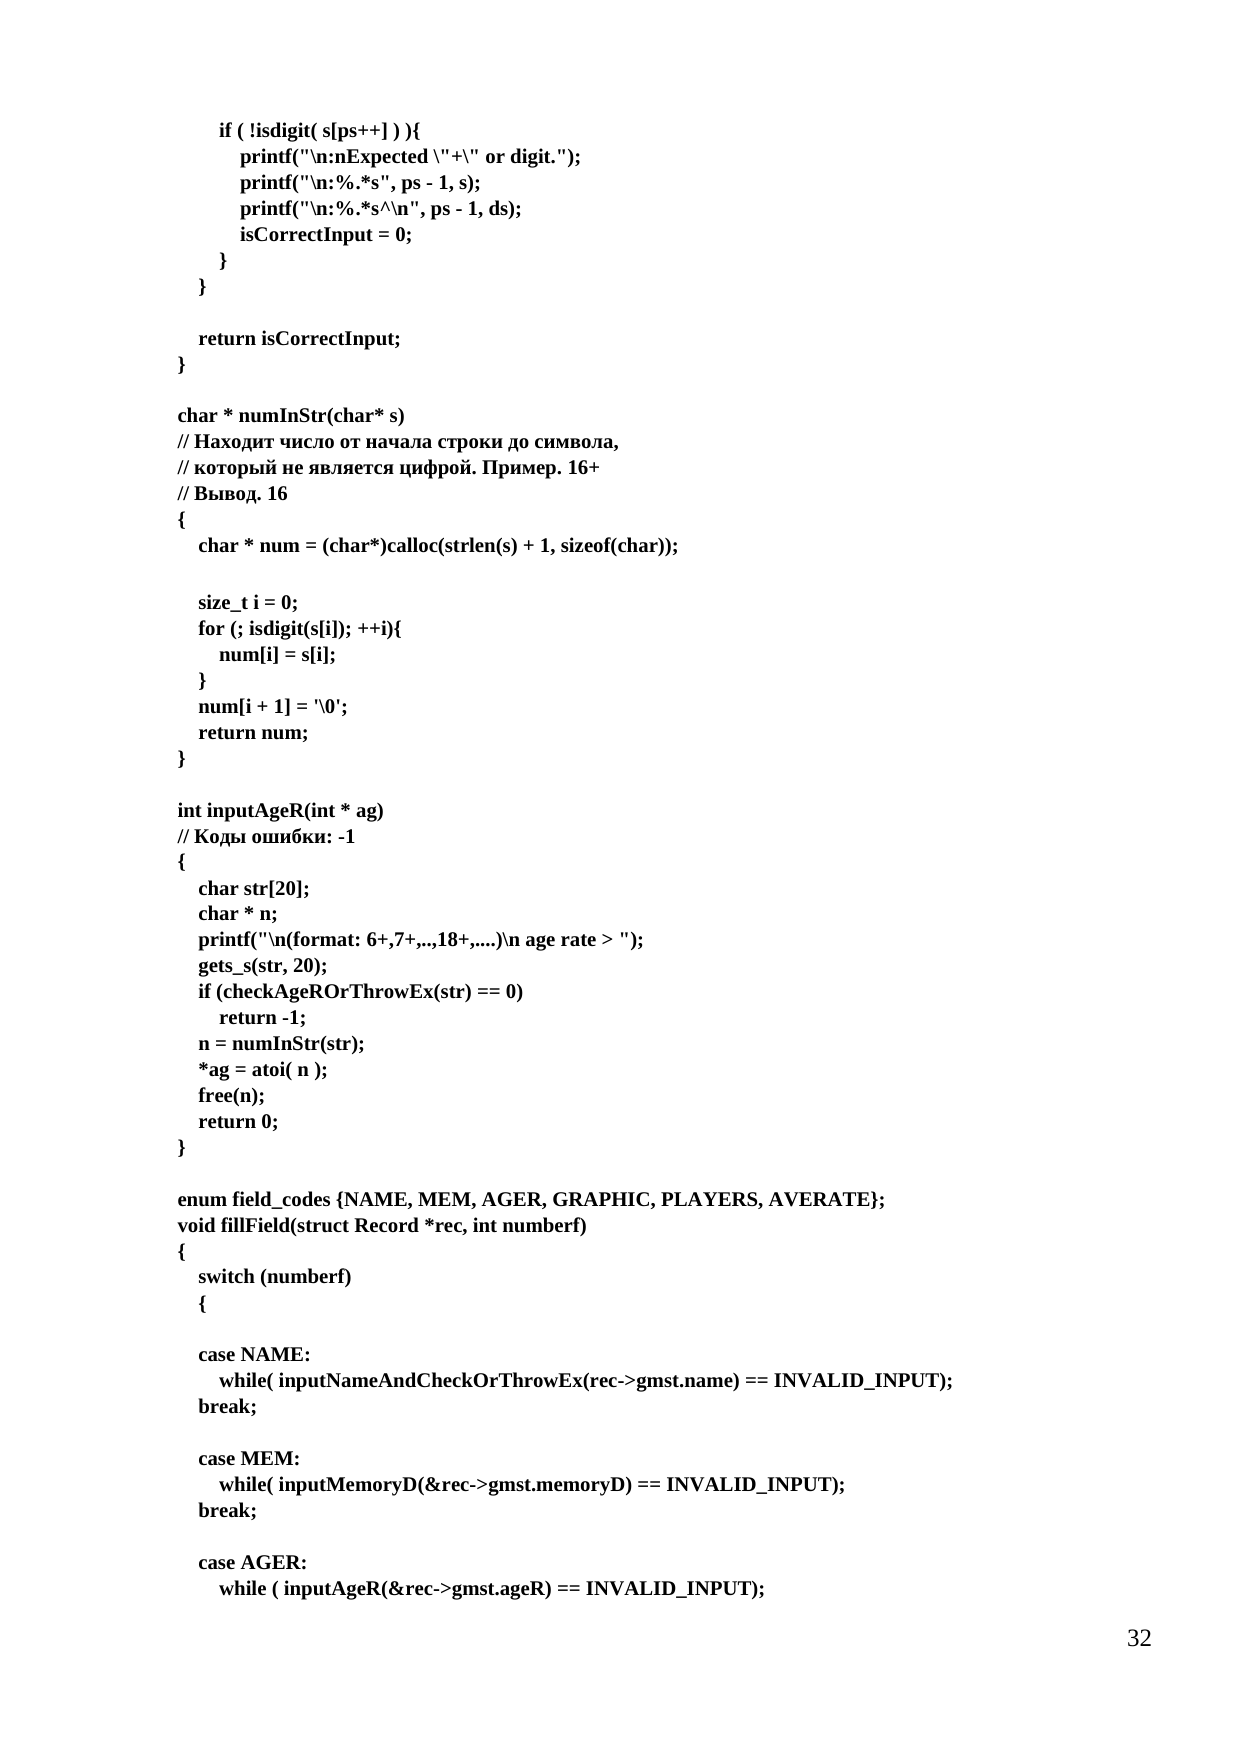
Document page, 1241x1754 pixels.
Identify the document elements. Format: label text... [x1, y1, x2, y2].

text char str[20]; [177, 875, 1152, 899]
text isCorrectInput = 0; [177, 222, 1152, 246]
text // Находит число от начала строки до символа, [177, 429, 1152, 453]
text } [177, 1135, 1152, 1159]
text while ( inputAgeR(&rec->gmst.ageR) == INVALID_INPUT); [177, 1576, 1152, 1600]
text *ag = atoi( n ); [177, 1057, 1152, 1081]
text return num; [177, 720, 1152, 744]
text enum field_codes {NAME, MEM, AGER, GRAPHIC, PLAYERS, AVERATE}; [177, 1187, 1152, 1211]
text // который не является цифрой. Пример. 16+ [177, 455, 1152, 479]
text case NAME: [177, 1342, 1152, 1366]
text n = numInStr(str); [177, 1031, 1152, 1055]
text { [177, 507, 1152, 531]
text return 0; [177, 1109, 1152, 1133]
text case MEM: [177, 1446, 1152, 1470]
text for (; isdigit(s[i]); ++i){ [177, 616, 1152, 640]
text printf("\n(format: 6+,7+,..,18+,....)\n age rate > "); [177, 927, 1152, 951]
text } [177, 274, 1152, 298]
text } [177, 746, 1152, 770]
text switch (numberf) [177, 1264, 1152, 1288]
text char * n; [177, 901, 1152, 925]
text printf("\n:%.*s", ps - 1, s); [177, 170, 1152, 194]
text } [177, 352, 1152, 376]
text { [177, 849, 1152, 873]
text while( inputMemoryD(&rec->gmst.memoryD) == INVALID_INPUT); [177, 1472, 1152, 1496]
text printf("\n:%.*s^\n", ps - 1, ds); [177, 196, 1152, 220]
text num[i] = s[i]; [177, 642, 1152, 666]
text char * num = (char*)calloc(strlen(s) + 1, sizeof(char)); [177, 533, 1152, 557]
text while( inputNameAndCheckOrThrowEx(rec->gmst.name) == INVALID_INPUT); [177, 1368, 1152, 1392]
text free(n); [177, 1083, 1152, 1107]
text { [177, 1290, 1152, 1314]
text // Вывод. 16 [177, 481, 1152, 505]
text if (checkAgeROrThrowEx(str) == 0) [177, 979, 1152, 1003]
text return isCorrectInput; [177, 326, 1152, 350]
text if ( !isdigit( s[ps++] ) ){ [177, 118, 1152, 142]
text break; [177, 1498, 1152, 1522]
text int inputAgeR(int * ag) [177, 798, 1152, 822]
text break; [177, 1394, 1152, 1418]
text size_t i = 0; [177, 590, 1152, 614]
text gets_s(str, 20); [177, 953, 1152, 977]
text } [177, 248, 1152, 272]
text { [177, 1238, 1152, 1263]
text void fillField(struct Record *rec, int numberf) [177, 1213, 1152, 1237]
text char * numInStr(char* s) [177, 403, 1152, 427]
text case AGER: [177, 1550, 1152, 1574]
text num[i + 1] = '\0'; [177, 694, 1152, 718]
text // Коды ошибки: -1 [177, 823, 1152, 848]
text } [177, 668, 1152, 692]
text printf("\n:nExpected \"+\" or digit."); [177, 144, 1152, 168]
text return -1; [177, 1005, 1152, 1029]
